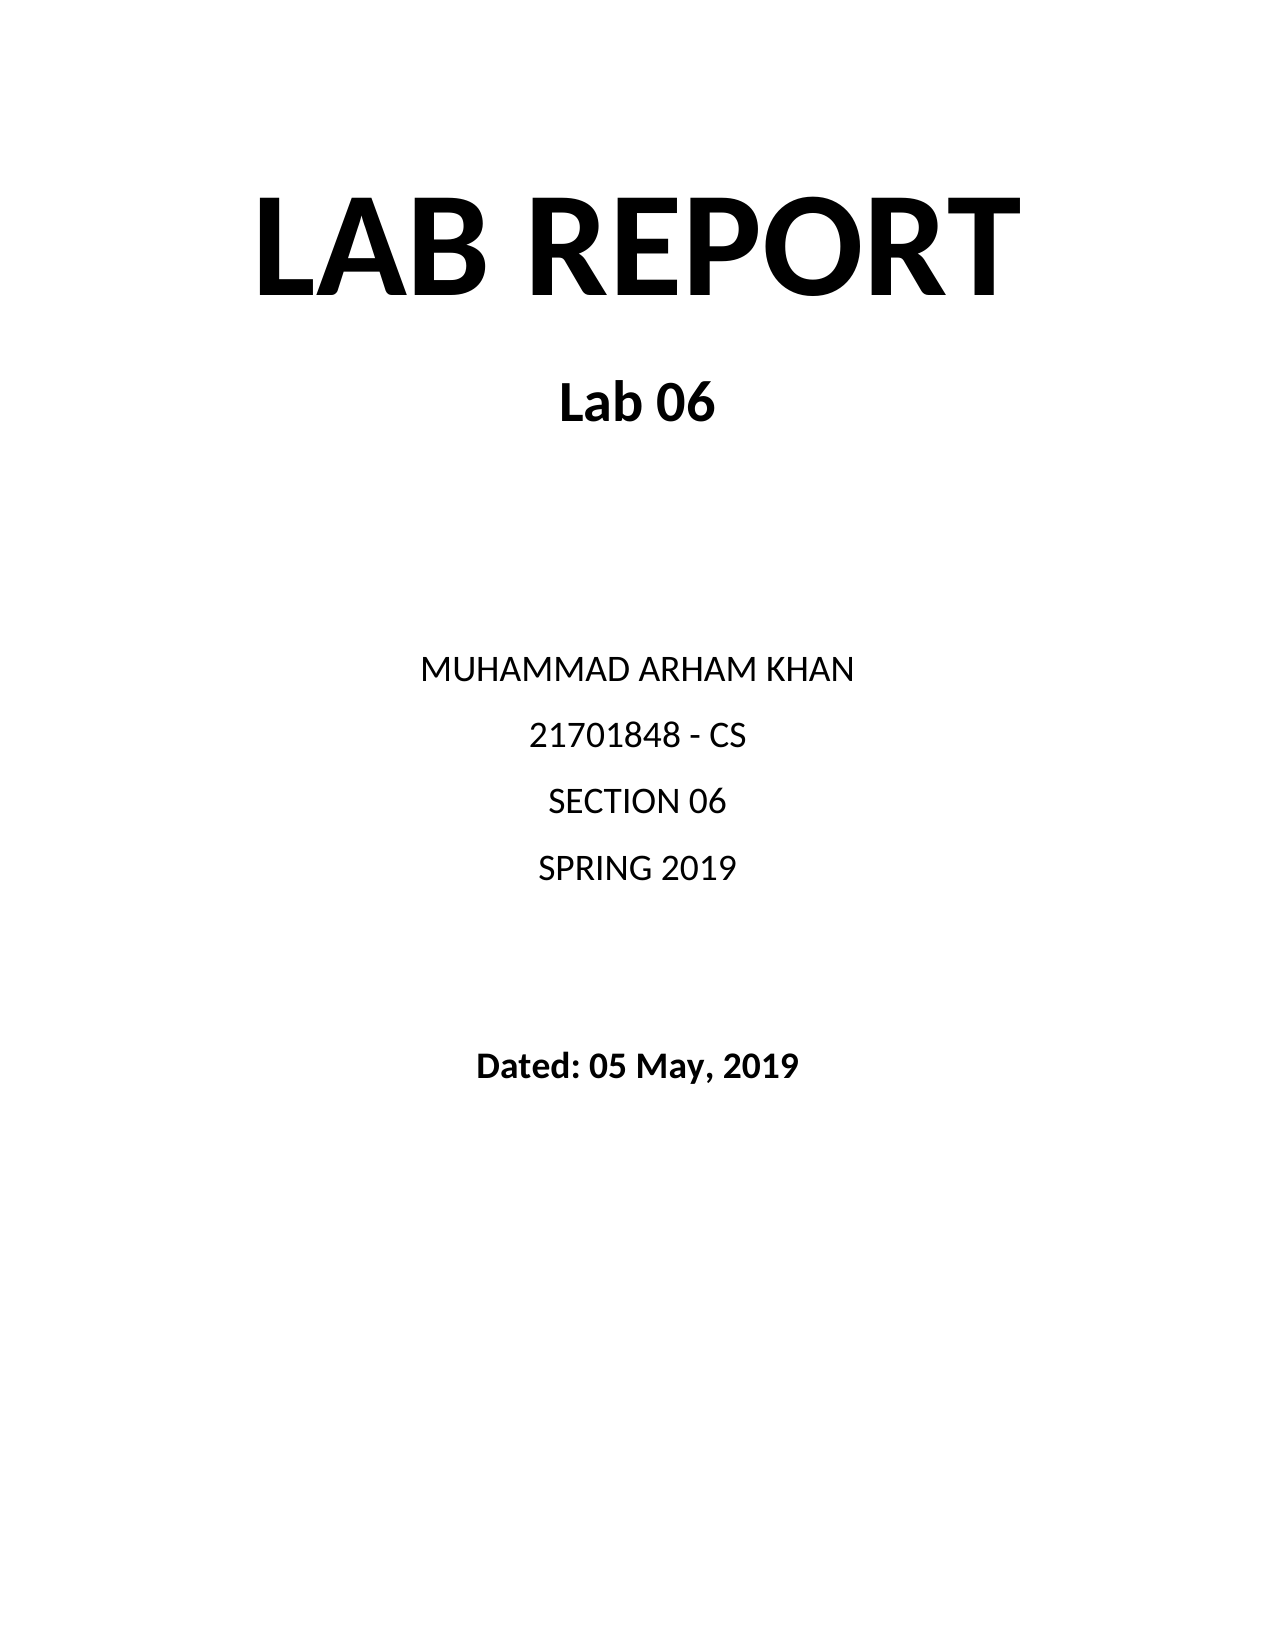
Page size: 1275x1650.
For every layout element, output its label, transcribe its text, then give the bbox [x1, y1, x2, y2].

text MUHAMMAD ARHAM KHAN [150, 645, 1125, 691]
text SECTION 06 [150, 777, 1125, 823]
text SPRING 2019 [150, 843, 1125, 889]
text 21701848 - CS [150, 711, 1125, 757]
text Lab 06 [150, 364, 1125, 436]
text Dated: 05 May, 2019 [150, 1042, 1125, 1088]
text LAB REPORT [150, 150, 1125, 333]
